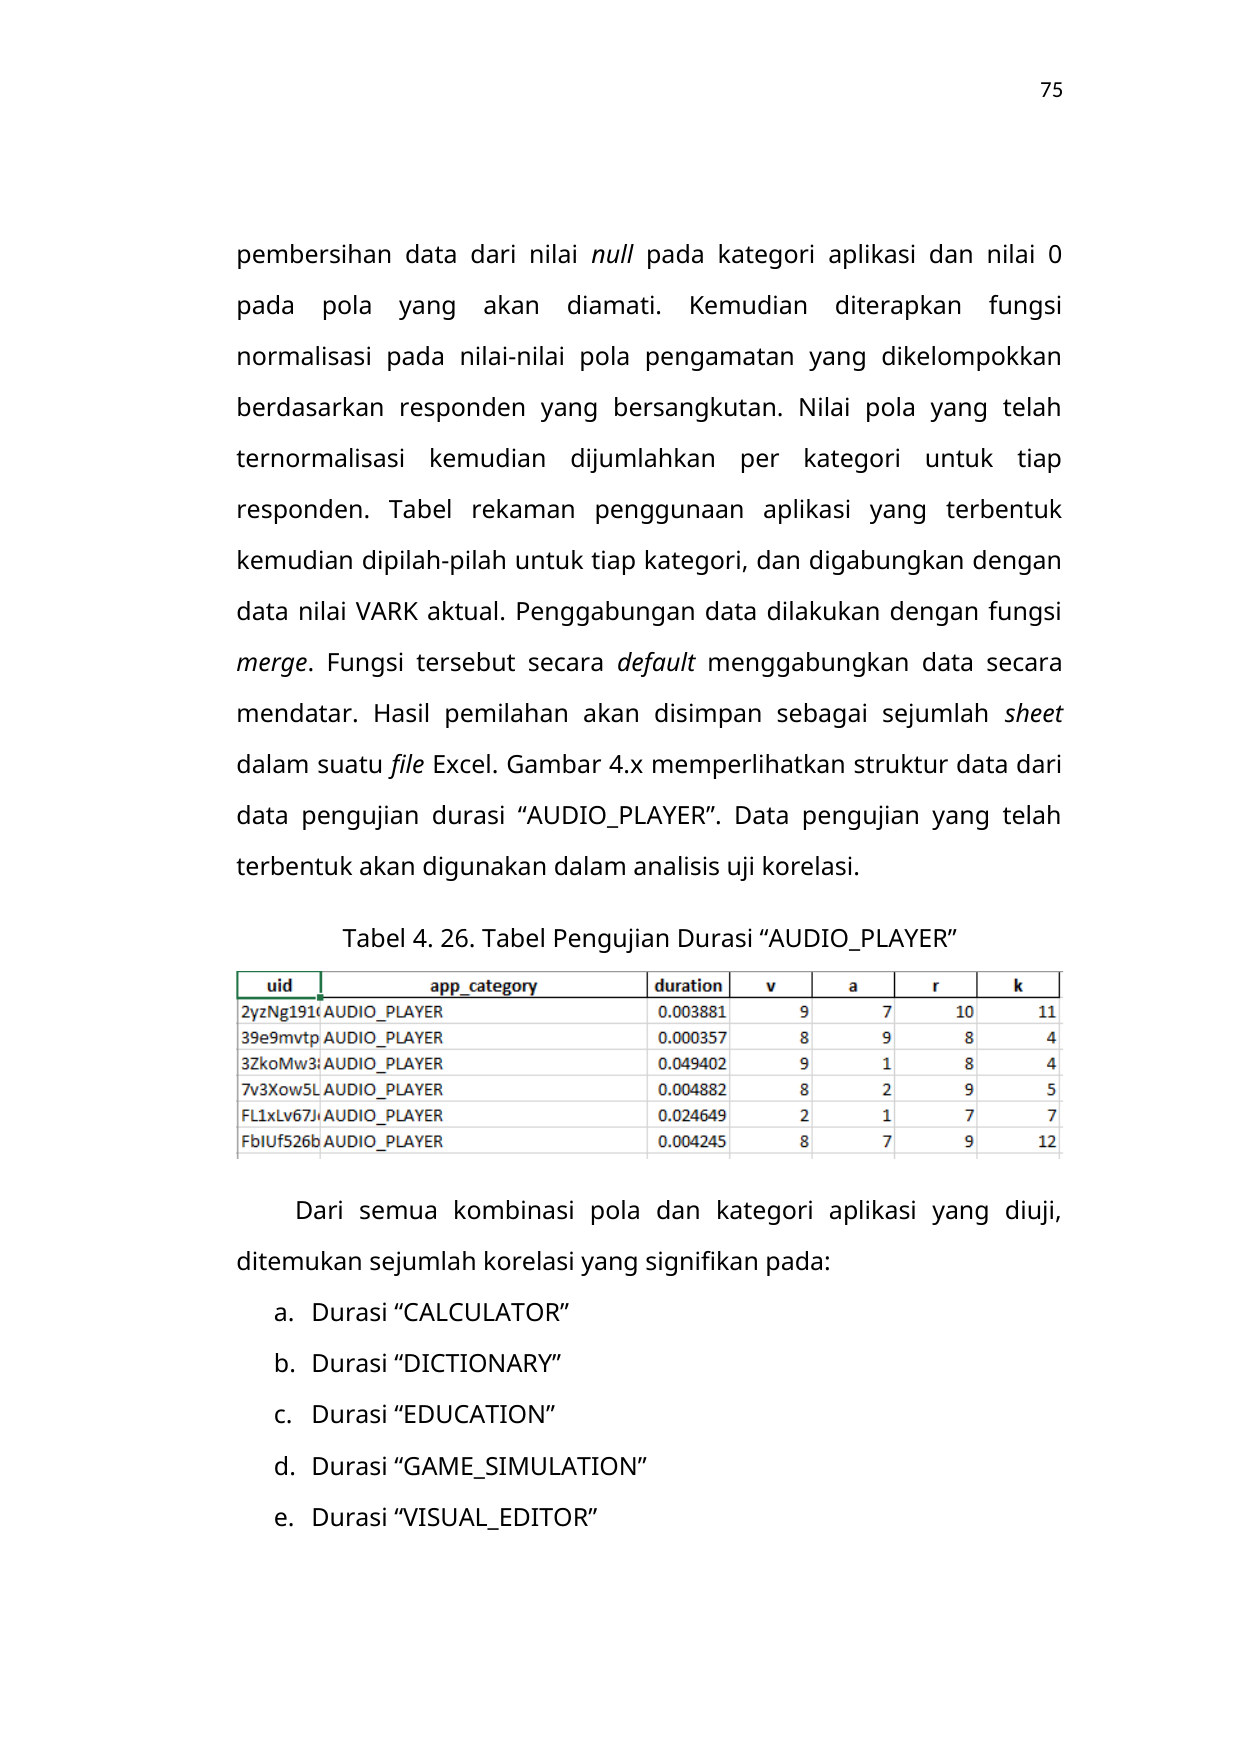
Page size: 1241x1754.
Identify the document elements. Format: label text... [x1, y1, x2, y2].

list Durasi “DICTIONARY” [274, 1346, 1063, 1380]
list Durasi “VISUAL_EDITOR” [274, 1499, 1063, 1533]
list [236, 236, 1063, 883]
list Dari semua kombinasi pola dan kategori aplikasi yang diuji, ditemukan sejumlah korelasi yang signifikan pada: [236, 1193, 1063, 1278]
list Durasi “CALCULATOR” [274, 1295, 1063, 1329]
picture [236, 971, 1064, 1159]
list Durasi “GAME_SIMULATION” [274, 1448, 1063, 1482]
list Durasi “EDUCATION” [274, 1397, 1063, 1431]
